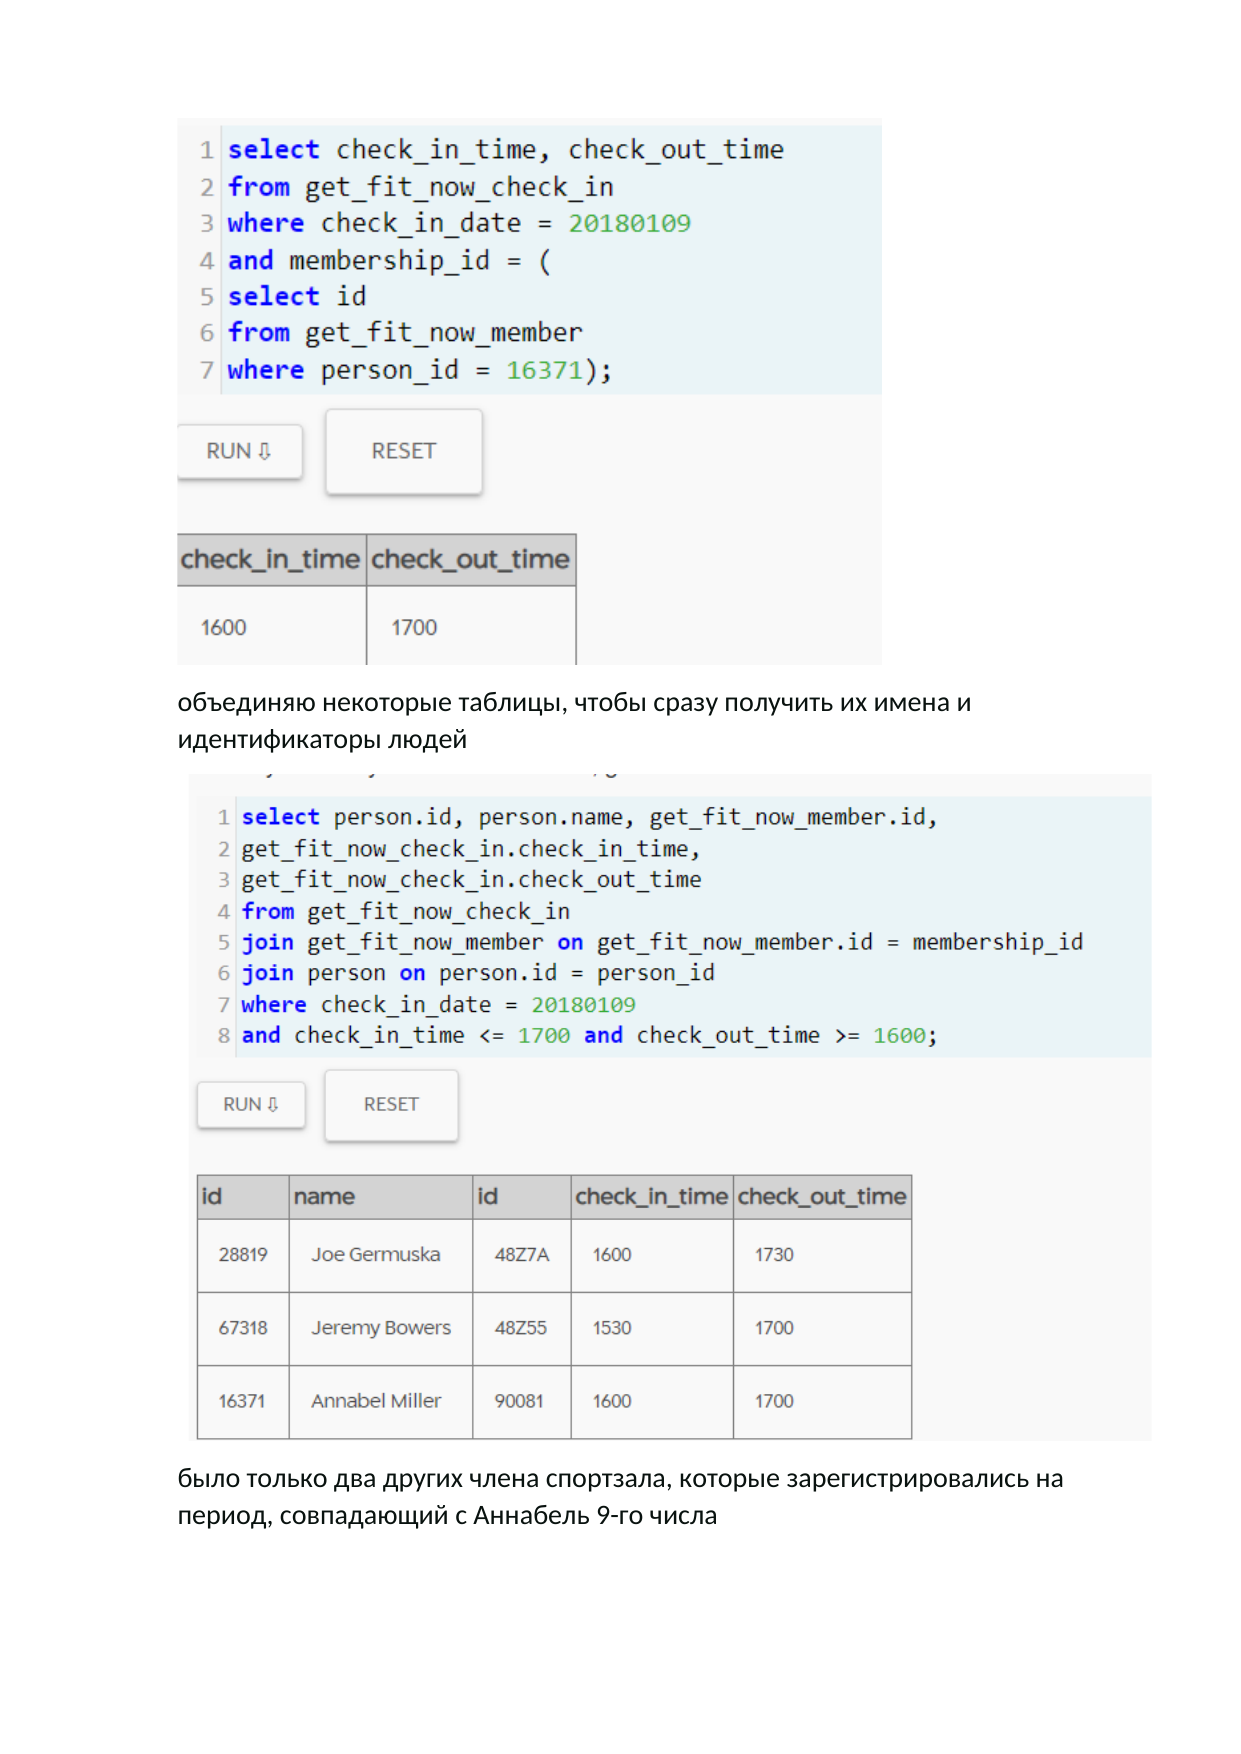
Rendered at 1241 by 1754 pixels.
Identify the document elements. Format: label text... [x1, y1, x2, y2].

text было только два других члена спортзала, которые зарегистрировались на период, совпадающий с Аннабель 9-го числа [177, 1459, 1152, 1531]
picture [177, 774, 1152, 1441]
text объединяю некоторые таблицы, чтобы сразу получить их имена и идентификаторы людей [177, 684, 1152, 755]
picture [177, 118, 882, 665]
